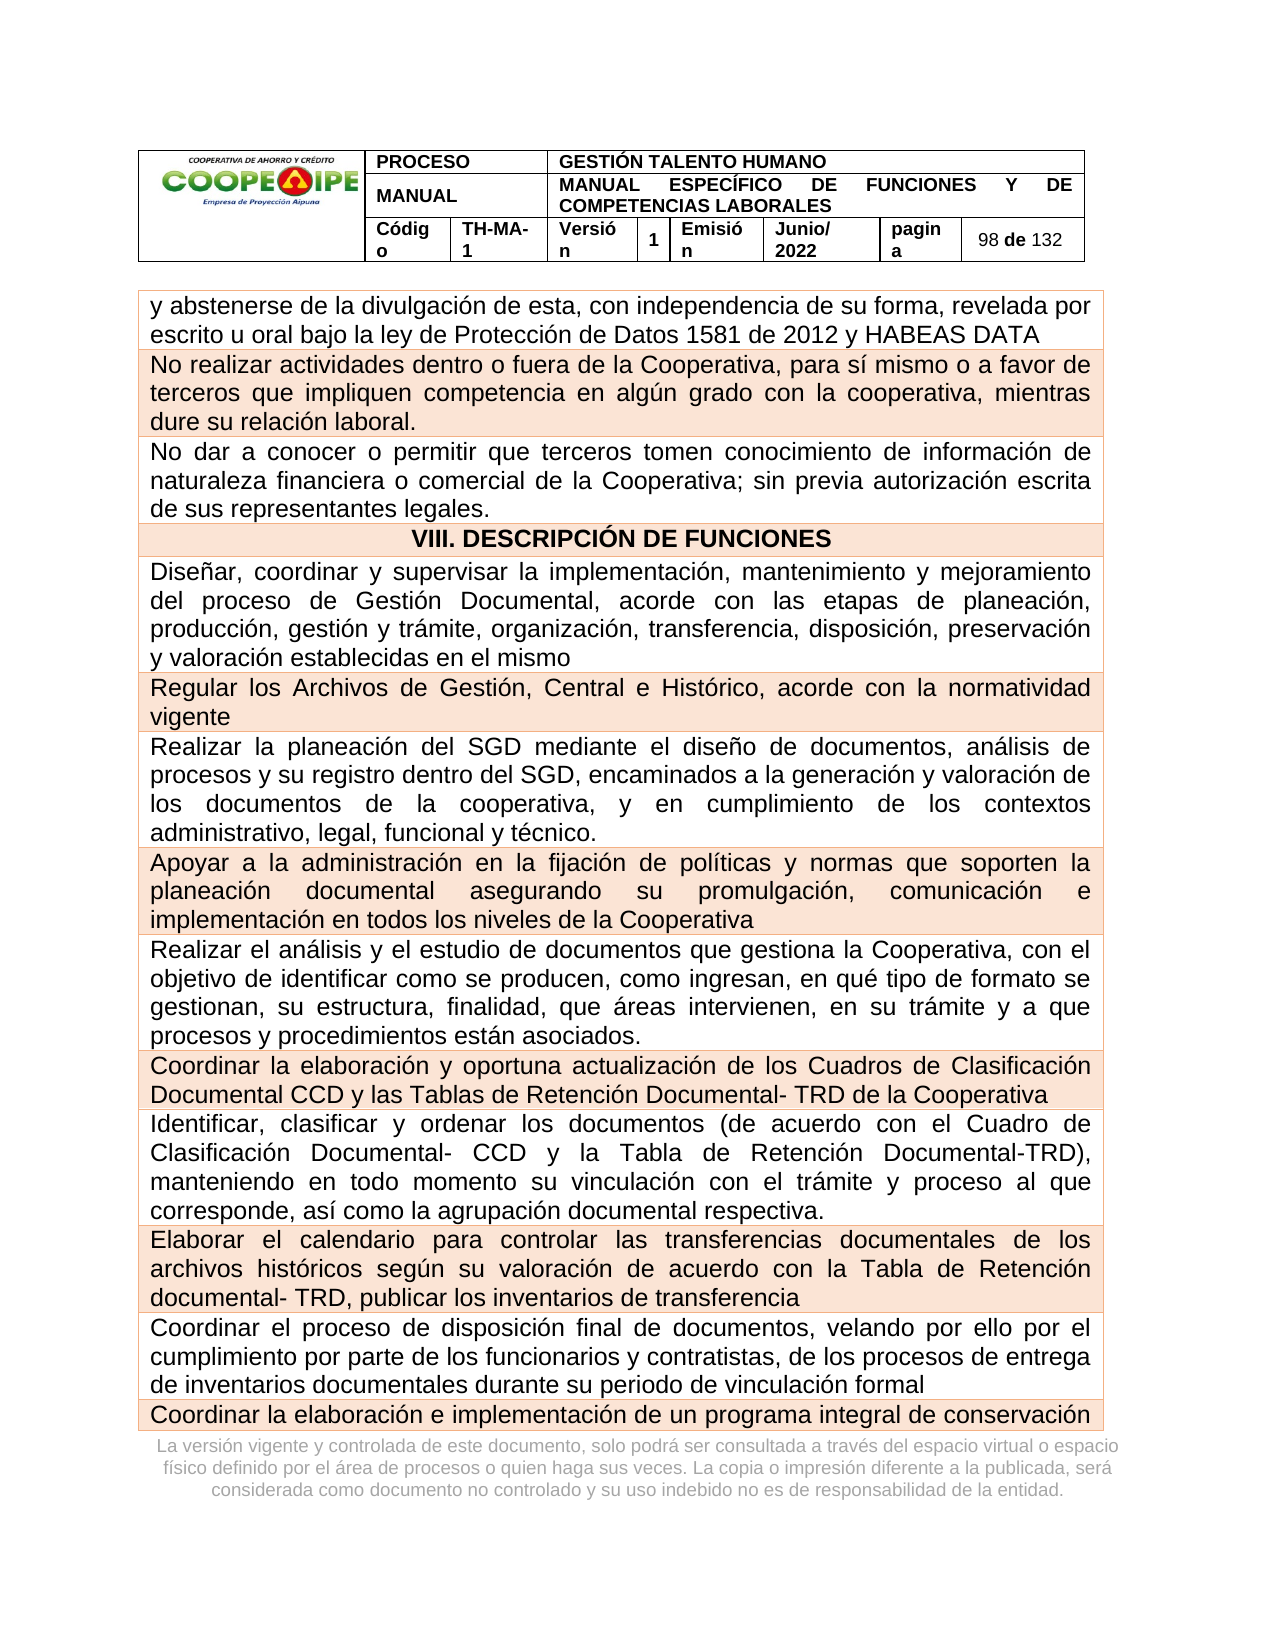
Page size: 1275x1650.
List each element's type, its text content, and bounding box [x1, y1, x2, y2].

table_cell Regular los Archivos de Gestión, Central e Histórico, acorde con la normatividad vigente [139, 673, 1103, 731]
table_cell Diseñar, coordinar y supervisar la implementación, mantenimiento y mejoramiento del proceso de Gestión Documental, acorde con las etapas de planeación, producción, gestión y trámite, organización, transferencia, disposición, preservación y valoración establecidas en el mismo [139, 557, 1103, 672]
table_cell Identificar, clasificar y ordenar los documentos (de acuerdo con el Cuadro de Clasificación Documental- CCD y la Tabla de Retención Documental-TRD), manteniendo en todo momento su vinculación con el trámite y proceso al que corresponde, así como la agrupación documental respectiva. [139, 1110, 1103, 1224]
table_cell No realizar actividades dentro o fuera de la Cooperativa, para sí mismo o a favor de terceros que impliquen competencia en algún grado con la cooperativa, mientras dure su relación laboral. [139, 350, 1103, 436]
table_cell Coordinar el proceso de disposición final de documentos, velando por ello por el cumplimiento por parte de los funcionarios y contratistas, de los procesos de entrega de inventarios documentales durante su periodo de vinculación formal [139, 1313, 1103, 1399]
table_cell No dar a conocer o permitir que terceros tomen conocimiento de información de naturaleza financiera o comercial de la Cooperativa; sin previa autorización escrita de sus representantes legales. [139, 437, 1103, 523]
table_cell VIII. DESCRIPCIÓN DE FUNCIONES [139, 524, 1103, 556]
picture [158, 151, 362, 208]
table_cell Realizar la planeación del SGD mediante el diseño de documentos, análisis de procesos y su registro dentro del SGD, encaminados a la generación y valoración de los documentos de la cooperativa, y en cumplimiento de los contextos administrativo, legal, funcional y técnico. [139, 732, 1103, 847]
table_cell Coordinar la elaboración y oportuna actualización de los Cuadros de Clasificación Documental CCD y las Tablas de Retención Documental- TRD de la Cooperativa [139, 1051, 1103, 1108]
table_cell Apoyar a la administración en la fijación de políticas y normas que soporten la planeación documental asegurando su promulgación, comunicación e implementación en todos los niveles de la Cooperativa [139, 848, 1103, 934]
table_cell Realizar el análisis y el estudio de documentos que gestiona la Cooperativa, con el objetivo de identificar como se producen, como ingresan, en qué tipo de formato se gestionan, su estructura, finalidad, que áreas intervienen, en su trámite y a que procesos y procedimientos están asociados. [139, 935, 1103, 1050]
table_cell Elaborar el calendario para controlar las transferencias documentales de los archivos históricos según su valoración de acuerdo con la Tabla de Retención documental- TRD, publicar los inventarios de transferencia [139, 1226, 1103, 1312]
